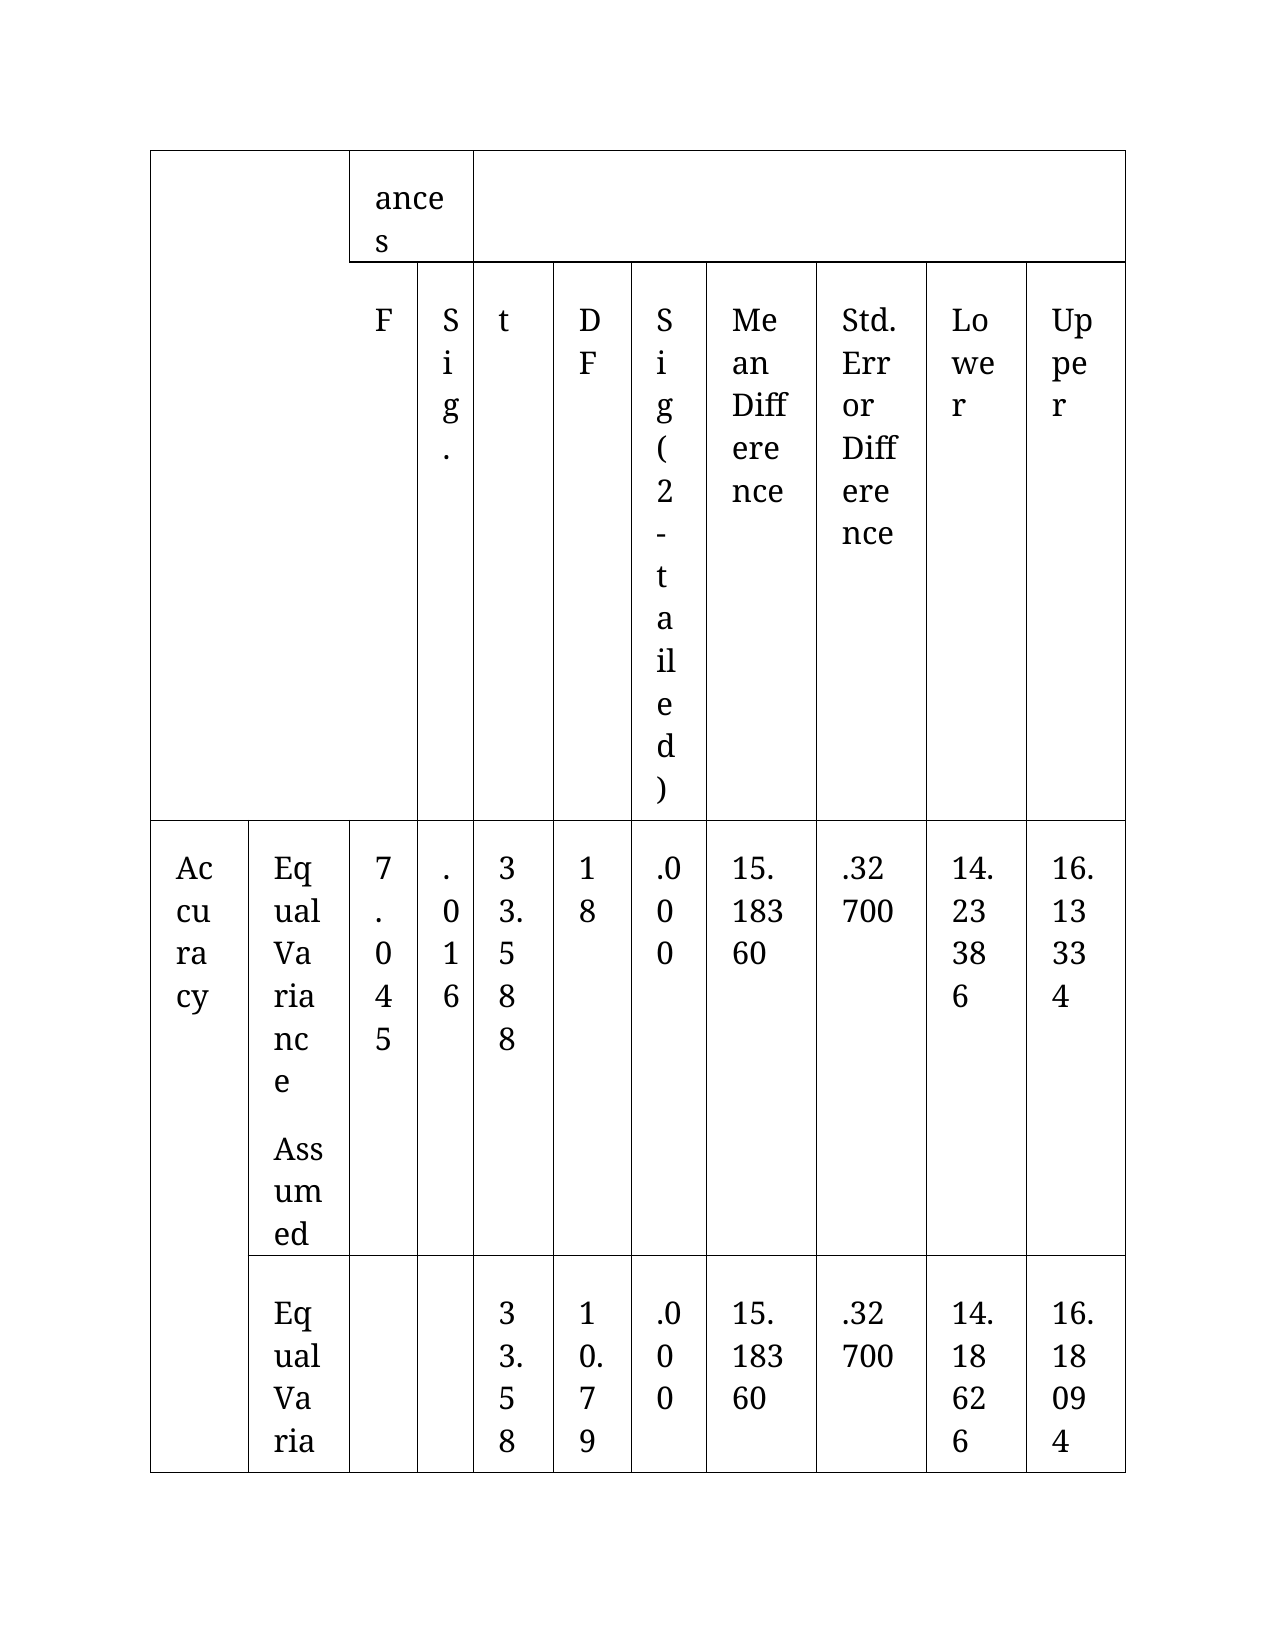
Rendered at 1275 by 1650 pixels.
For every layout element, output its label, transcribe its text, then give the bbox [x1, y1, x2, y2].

table_cell 18 [554, 821, 631, 1254]
table_cell 15.18360 [707, 1256, 816, 1472]
table_cell 16.18094 [1027, 1256, 1125, 1472]
table_cell Lower [927, 263, 1026, 820]
table_header [151, 151, 349, 820]
table_cell .016 [418, 821, 473, 1254]
table_cell 10.790 [554, 1256, 631, 1472]
table_cell 14.23386 [927, 821, 1026, 1254]
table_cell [249, 1256, 349, 1472]
table_cell Equal Variance Assumed [249, 821, 349, 1254]
table_cell 15.18360 [707, 821, 816, 1254]
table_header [474, 151, 1125, 261]
table_cell DF [554, 263, 631, 820]
table_cell 7.045 [350, 821, 417, 1254]
table_cell 14.18626 [927, 1256, 1026, 1472]
table_cell Sig(2-tailed) [632, 263, 706, 820]
table_cell Sig. [418, 263, 473, 820]
table_cell Mean Difference [707, 263, 816, 820]
table_cell [418, 1256, 473, 1472]
table_cell 16.13334 [1027, 821, 1125, 1254]
table_cell F [350, 263, 417, 820]
table_cell Std. Error Difference [817, 263, 926, 820]
table_cell .32700 [817, 1256, 926, 1472]
table_cell Accuracy [151, 821, 248, 1472]
table_cell 33.588 [474, 1256, 553, 1472]
table_cell .000 [632, 1256, 706, 1472]
table_cell Upper [1027, 263, 1125, 820]
table_cell 33.588 [474, 821, 553, 1254]
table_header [350, 151, 473, 261]
table_cell [350, 1256, 417, 1472]
table_cell .000 [632, 821, 706, 1254]
table_cell .32700 [817, 821, 926, 1254]
table_cell t [474, 263, 553, 820]
